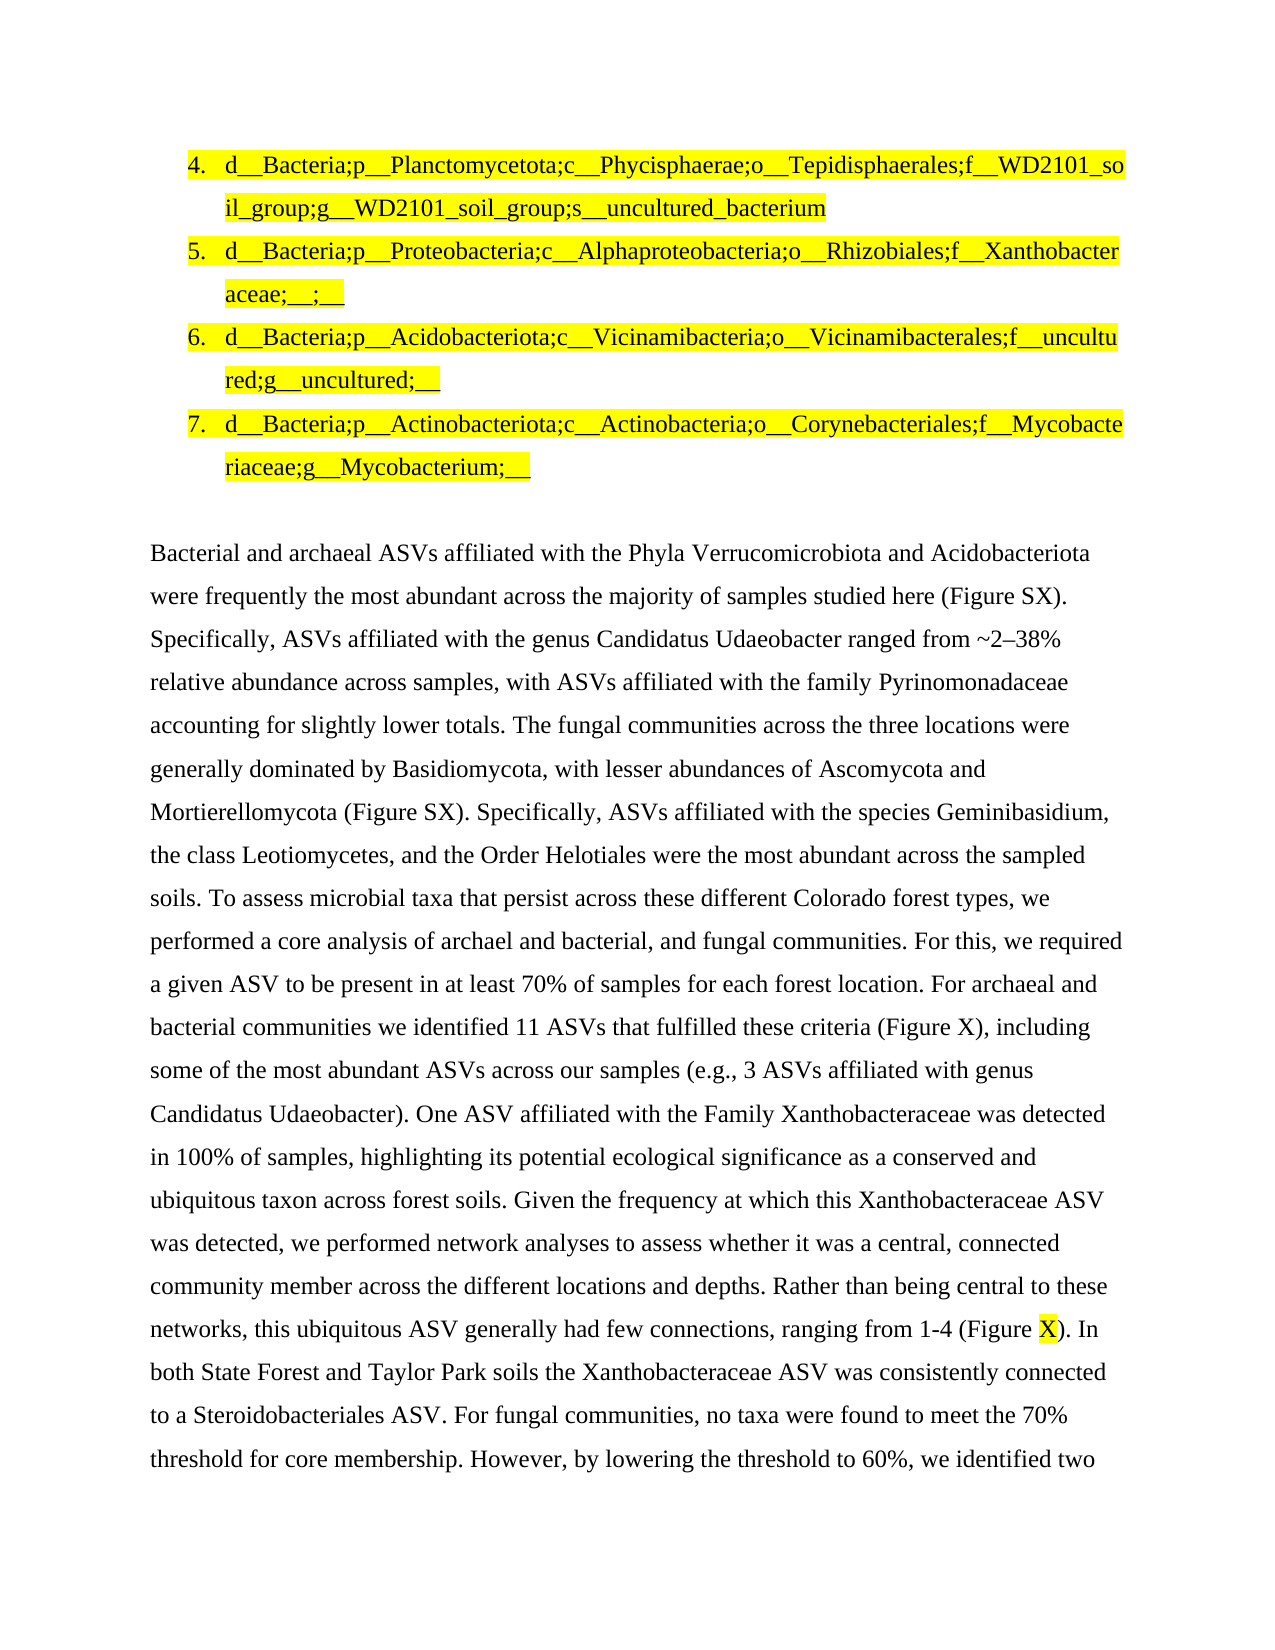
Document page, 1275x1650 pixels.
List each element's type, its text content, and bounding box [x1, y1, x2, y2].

list d__Bacteria;p__Actinobacteriota;c__Actinobacteria;o__Corynebacteriales;f__Mycobacteriaceae;g__Mycobacterium;__ [187, 409, 1125, 481]
list d__Bacteria;p__Planctomycetota;c__Phycisphaerae;o__Tepidisphaerales;f__WD2101_soil_group;g__WD2101_soil_group;s__uncultured_bacterium [187, 169, 1125, 222]
list d__Bacteria;p__Proteobacteria;c__Alphaproteobacteria;o__Rhizobiales;f__Xanthobacteraceae;__;__ [187, 236, 1125, 308]
list d__Bacteria;p__Acidobacteriota;c__Vicinamibacteria;o__Vicinamibacterales;f__uncultured;g__uncultured;__ [187, 322, 1125, 394]
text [150, 538, 1125, 1472]
